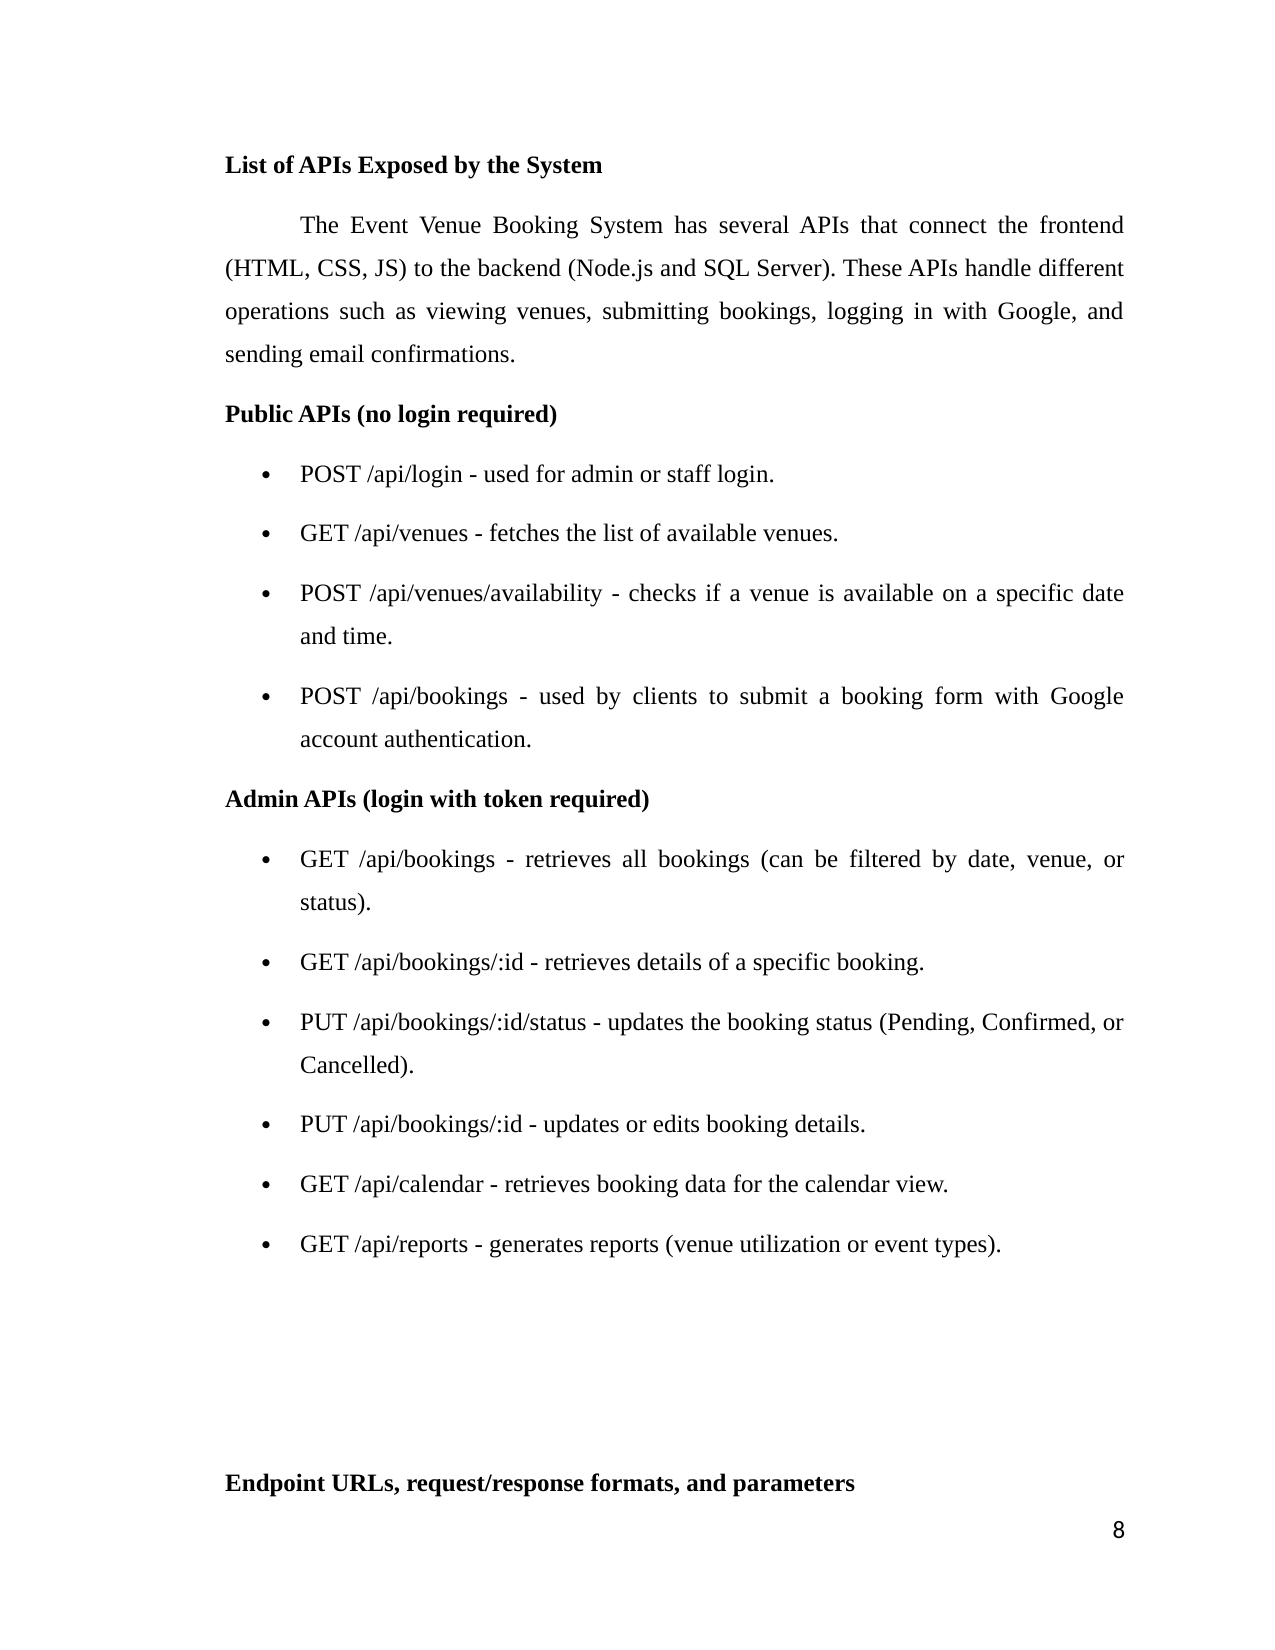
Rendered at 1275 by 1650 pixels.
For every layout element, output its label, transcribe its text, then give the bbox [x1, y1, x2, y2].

list PUT /api/bookings/:id - updates or edits booking details. [262, 1109, 1125, 1138]
list POST /api/login - used for admin or staff login. [262, 459, 1125, 487]
list POST /api/bookings - used by clients to submit a booking form with Google account authentication. [262, 681, 1125, 753]
list GET /api/bookings - retrieves all bookings (can be filtered by date, venue, or status). [262, 844, 1125, 916]
text Public APIs (no login required) [225, 399, 1125, 428]
list GET /api/calendar - retrieves booking data for the calendar view. [262, 1169, 1125, 1198]
list GET /api/reports - generates reports (venue utilization or event types). [262, 1229, 1125, 1258]
text Endpoint URLs, request/response formats, and parameters [225, 1468, 1125, 1497]
list POST /api/venues/availability - checks if a venue is available on a specific date and time. [262, 578, 1125, 650]
text Admin APIs (login with token required) [225, 784, 1125, 813]
text List of APIs Exposed by the System [225, 150, 1125, 179]
list PUT /api/bookings/:id/status - updates the booking status (Pending, Confirmed, or Cancelled). [262, 1007, 1125, 1078]
list GET /api/bookings/:id - retrieves details of a specific booking. [262, 947, 1125, 976]
list GET /api/venues - fetches the list of available venues. [262, 518, 1125, 547]
text The Event Venue Booking System has several APIs that connect the frontend (HTML, CSS, JS) to the backend (Node.js and SQL Server). These APIs handle different operations such as viewing venues, submitting bookings, logging in with Google, and sending email confirmations. [225, 210, 1125, 368]
